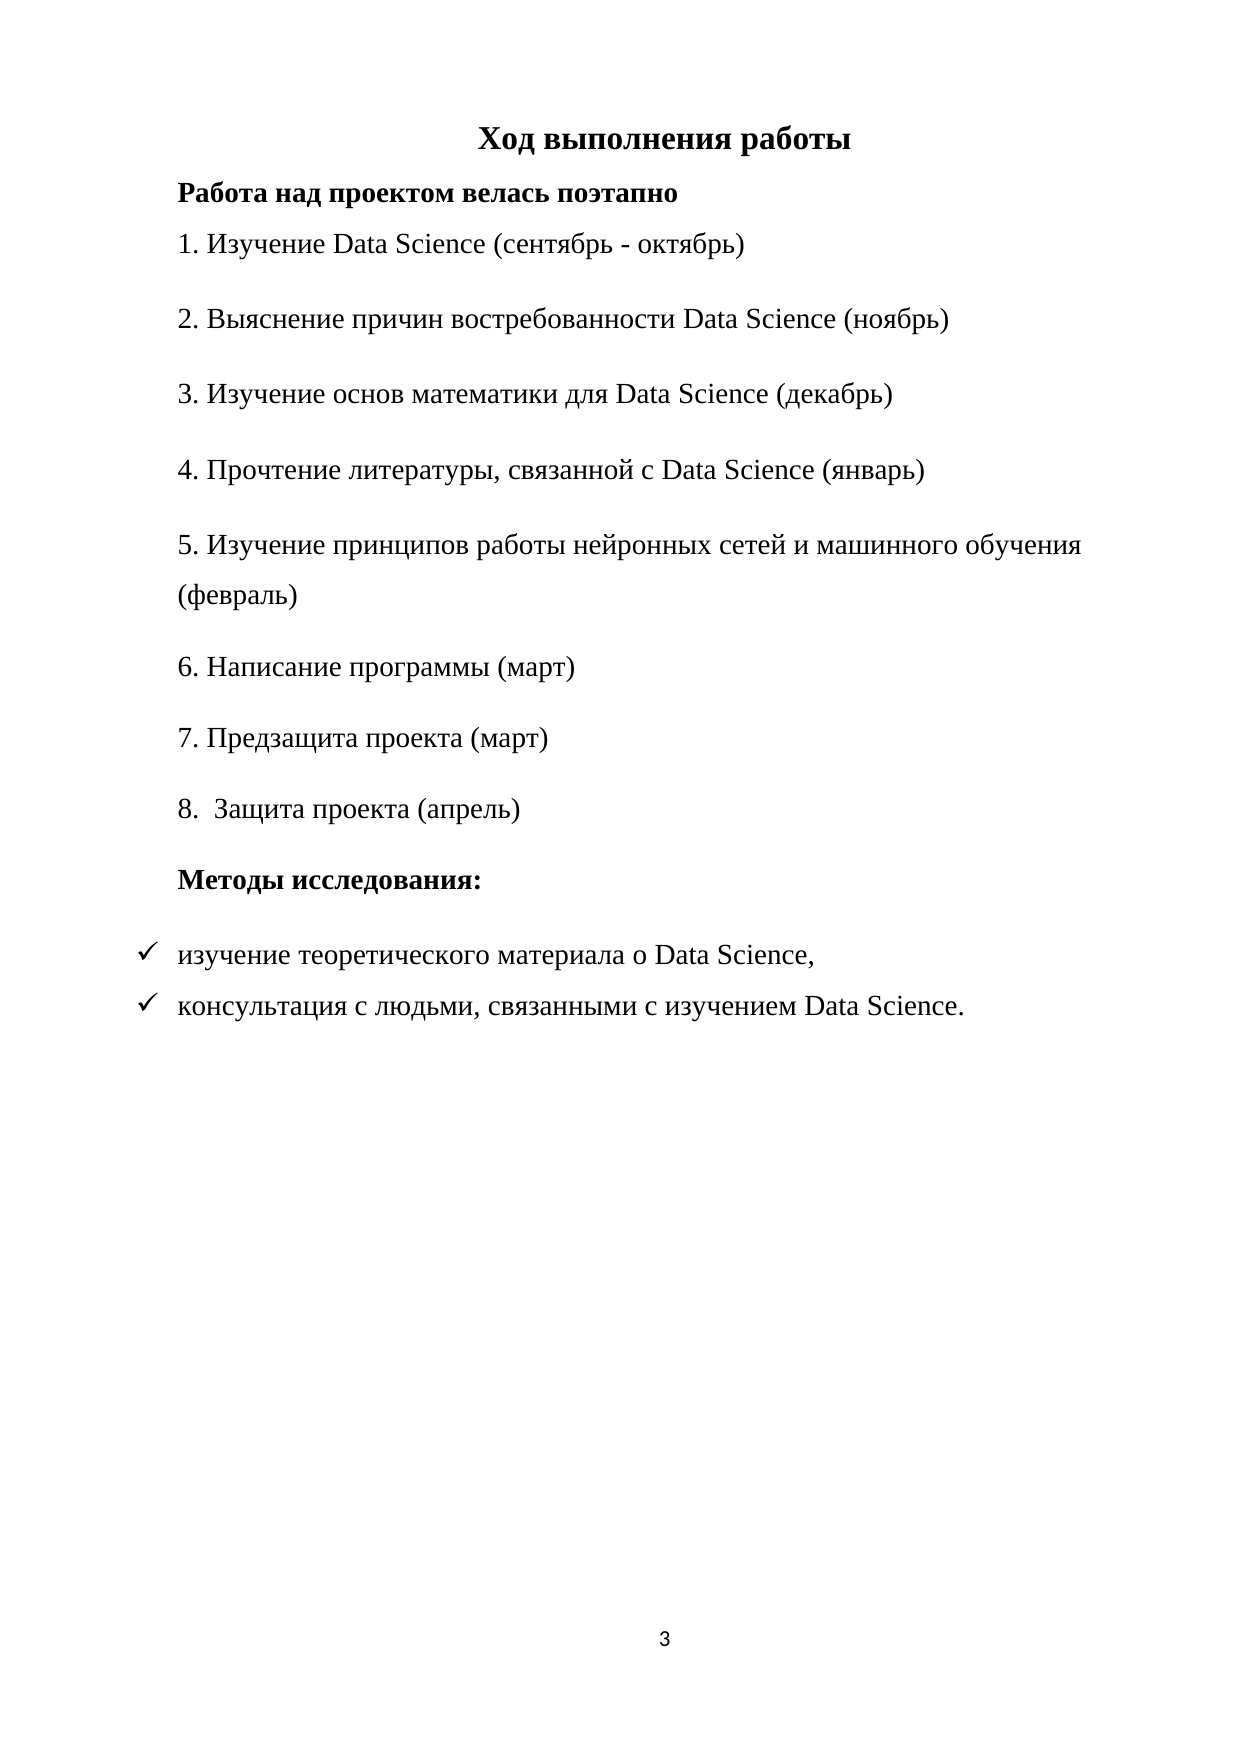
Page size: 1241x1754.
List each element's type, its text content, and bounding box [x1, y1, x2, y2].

text 5. Изучение принципов работы нейронных сетей и машинного обучения (февраль) [177, 527, 1152, 611]
text Ход выполнения работы [177, 118, 1152, 156]
text 4. Прочтение литературы, связанной с Data Science (январь) [177, 452, 1152, 485]
text 6. Написание программы (март) [177, 649, 1152, 682]
list консультация с людьми, связанными с изучением Data Science. [136, 988, 1152, 1021]
list изучение теоретического материала о Data Science, [136, 937, 1152, 971]
text Работа над проектом велась поэтапно [177, 176, 1152, 209]
text 3. Изучение основ математики для Data Science (декабрь) [177, 377, 1152, 410]
text Методы исследования: [177, 862, 1152, 896]
text 7. Предзащита проекта (март) [177, 720, 1152, 753]
text 2. Выяснение причин востребованности Data Science (ноябрь) [177, 301, 1152, 335]
text 8. Защита проекта (апрель) [177, 791, 1152, 824]
text 1. Изучение Data Science (сентябрь - октябрь) [177, 226, 1152, 259]
